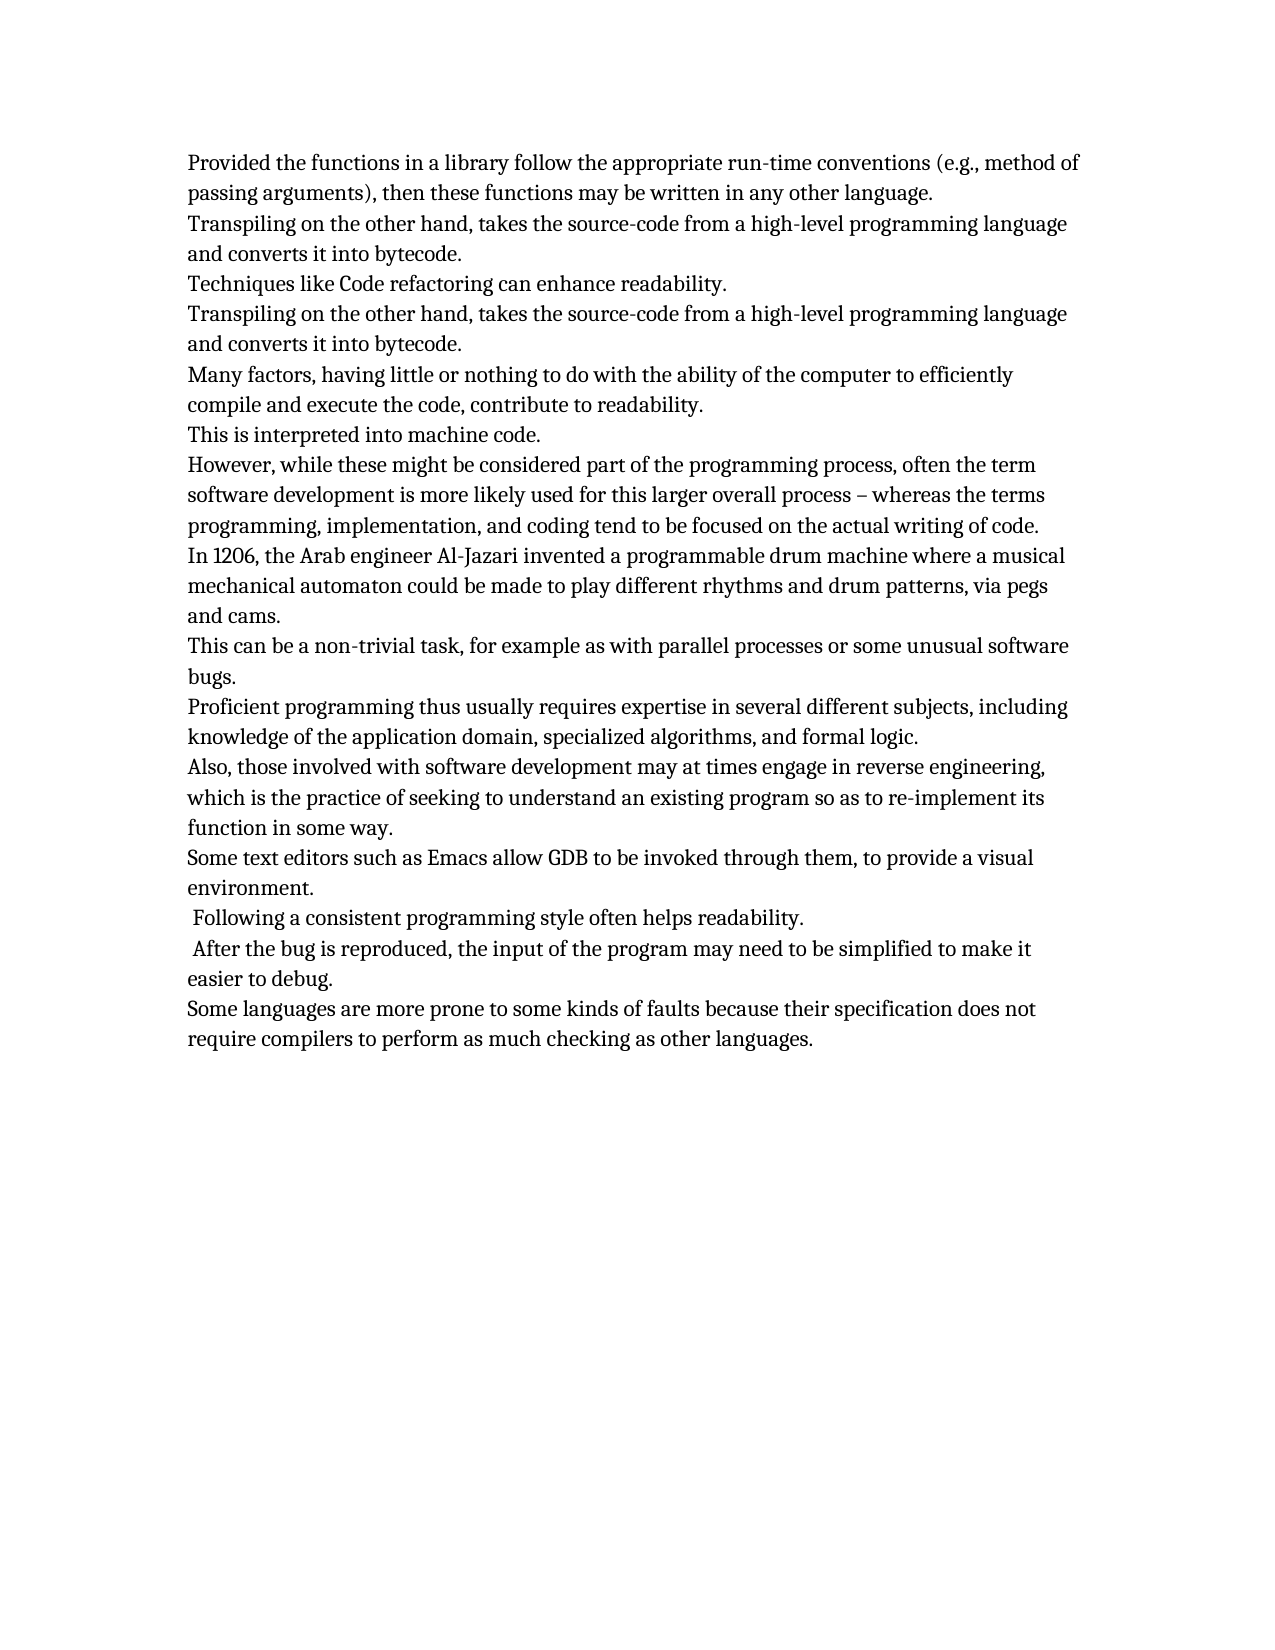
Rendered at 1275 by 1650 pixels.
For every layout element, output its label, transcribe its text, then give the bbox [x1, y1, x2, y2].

text Provided the functions in a library follow the appropriate run-time conventions (e.g., method of passing arguments), then these functions may be written in any other language. Transpiling on the other hand, takes the source-code from a high-level programming language and converts it into bytecode. Techniques like Code refactoring can enhance readability. Transpiling on the other hand, takes the source-code from a high-level programming language and converts it into bytecode. Many factors, having little or nothing to do with the ability of the computer to efficiently compile and execute the code, contribute to readability. This is interpreted into machine code. However, while these might be considered part of the programming process, often the term software development is more likely used for this larger overall process – whereas the terms programming, implementation, and coding tend to be focused on the actual writing of code. In 1206, the Arab engineer Al-Jazari invented a programmable drum machine where a musical mechanical automaton could be made to play different rhythms and drum patterns, via pegs and cams. This can be a non-trivial task, for example as with parallel processes or some unusual software bugs. Proficient programming thus usually requires expertise in several different subjects, including knowledge of the application domain, specialized algorithms, and formal logic. Also, those involved with software development may at times engage in reverse engineering, which is the practice of seeking to understand an existing program so as to re-implement its function in some way. Some text editors such as Emacs allow GDB to be invoked through them, to provide a visual environment. Following a consistent programming style often helps readability. After the bug is reproduced, the input of the program may need to be simplified to make it easier to debug. Some languages are more prone to some kinds of faults because their specification does not require compilers to perform as much checking as other languages. [187, 150, 1087, 1052]
